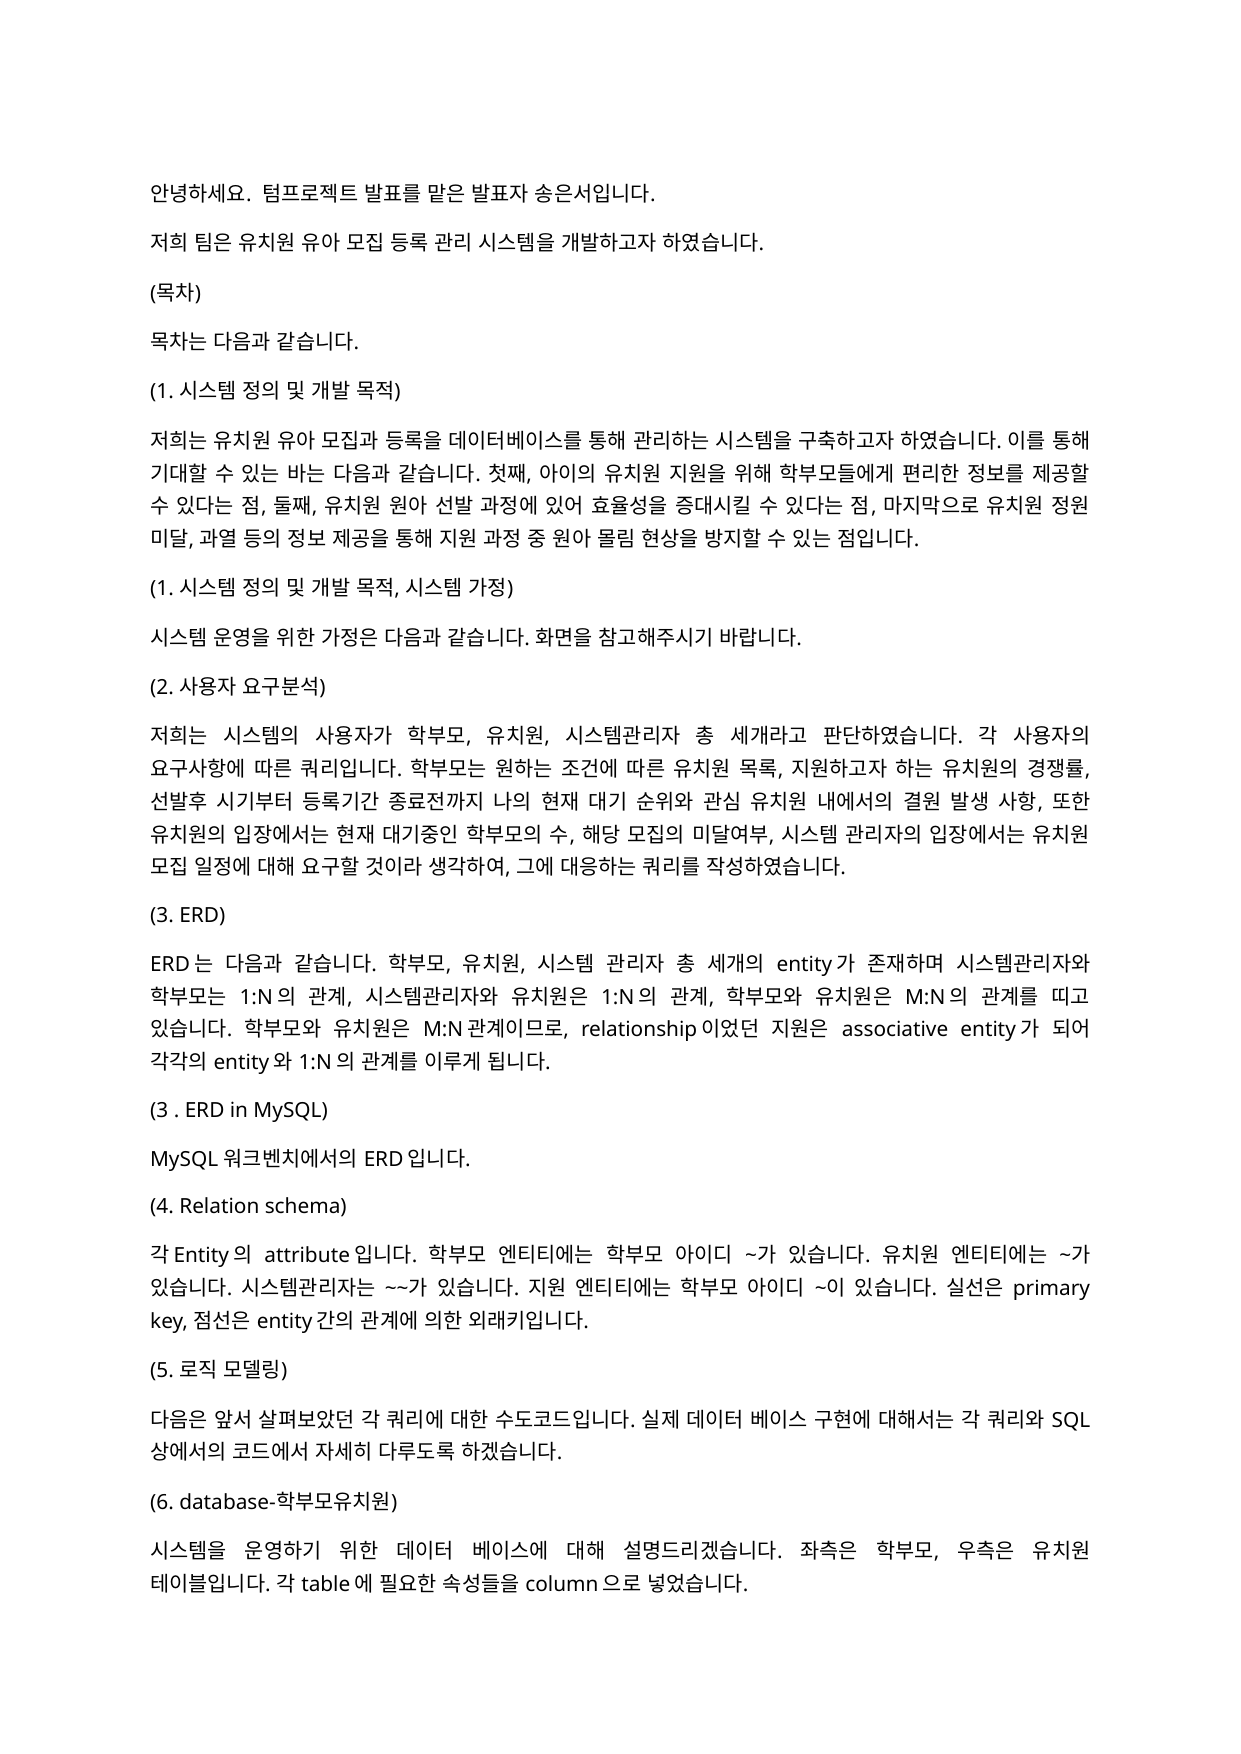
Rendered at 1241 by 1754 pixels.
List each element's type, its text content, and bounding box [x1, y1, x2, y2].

text 시스템을 운영하기 위한 데이터 베이스에 대해 설명드리겠습니다. 좌측은 학부모, 우측은 유치원 테이블입니다. 각 table에 필요한 속성들을 column으로 넣었습니다. [150, 1534, 1090, 1597]
text (1. 시스템 정의 및 개발 목적) [150, 375, 1090, 405]
text 저희 팀은 유치원 유아 모집 등록 관리 시스템을 개발하고자 하였습니다. [150, 227, 1090, 257]
text MySQL 워크벤치에서의 ERD입니다. [150, 1142, 1090, 1172]
text 안녕하세요. 텀프로젝트 발표를 맡은 발표자 송은서입니다. [150, 177, 1090, 207]
text 저희는 시스템의 사용자가 학부모, 유치원, 시스템관리자 총 세개라고 판단하였습니다. 각 사용자의 요구사항에 따른 쿼리입니다. 학부모는 원하는 조건에 따른 유치원 목록, 지원하고자 하는 유치원의 경쟁률, 선발후 시기부터 등록기간 종료전까지 나의 현재 대기 순위와 관심 유치원 내에서의 결원 발생 사항, 또한 유치원의 입장에서는 현재 대기중인 학부모의 수, 해당 모집의 미달여부, 시스템 관리자의 입장에서는 유치원 모집 일정에 대해 요구할 것이라 생각하여, 그에 대응하는 쿼리를 작성하였습니다. [150, 720, 1090, 881]
text (목차) [150, 276, 1090, 306]
text (1. 시스템 정의 및 개발 목적, 시스템 가정) [150, 572, 1090, 602]
text 저희는 유치원 유아 모집과 등록을 데이터베이스를 통해 관리하는 시스템을 구축하고자 하였습니다. 이를 통해 기대할 수 있는 바는 다음과 같습니다. 첫째, 아이의 유치원 지원을 위해 학부모들에게 편리한 정보를 제공할 수 있다는 점, 둘째, 유치원 원아 선발 과정에 있어 효율성을 증대시킬 수 있다는 점, 마지막으로 유치원 정원 미달, 과열 등의 정보 제공을 통해 지원 과정 중 원아 몰림 현상을 방지할 수 있는 점입니다. [150, 424, 1090, 552]
text (4. Relation schema) [150, 1191, 1090, 1220]
text (3. ERD) [150, 900, 1090, 928]
text (6. database-학부모유치원) [150, 1485, 1090, 1515]
text 각Entity의 attribute입니다. 학부모 엔티티에는 학부모 아이디 ~가 있습니다. 유치원 엔티티에는 ~가 있습니다. 시스템관리자는 ~~가 있습니다. 지원 엔티티에는 학부모 아이디 ~이 있습니다. 실선은 primary key, 점선은 entity간의 관계에 의한 외래키입니다. [150, 1239, 1090, 1334]
text 시스템 운영을 위한 가정은 다음과 같습니다. 화면을 참고해주시기 바랍니다. [150, 621, 1090, 651]
text 다음은 앞서 살펴보았던 각 쿼리에 대한 수도코드입니다. 실제 데이터 베이스 구현에 대해서는 각 쿼리와 SQL상에서의 코드에서 자세히 다루도록 하겠습니다. [150, 1403, 1090, 1466]
text (3 . ERD in MySQL) [150, 1095, 1090, 1123]
text ERD는 다음과 같습니다. 학부모, 유치원, 시스템 관리자 총 세개의 entity가 존재하며 시스템관리자와 학부모는 1:N의 관계, 시스템관리자와 유치원은 1:N의 관계, 학부모와 유치원은 M:N의 관계를 띠고 있습니다. 학부모와 유치원은 M:N관계이므로, relationship이었던 지원은 associative entity가 되어 각각의 entity와 1:N의 관계를 이루게 됩니다. [150, 947, 1090, 1076]
text (5. 로직 모델링) [150, 1353, 1090, 1384]
text (2. 사용자 요구분석) [150, 670, 1090, 701]
text 목차는 다음과 같습니다. [150, 325, 1090, 356]
